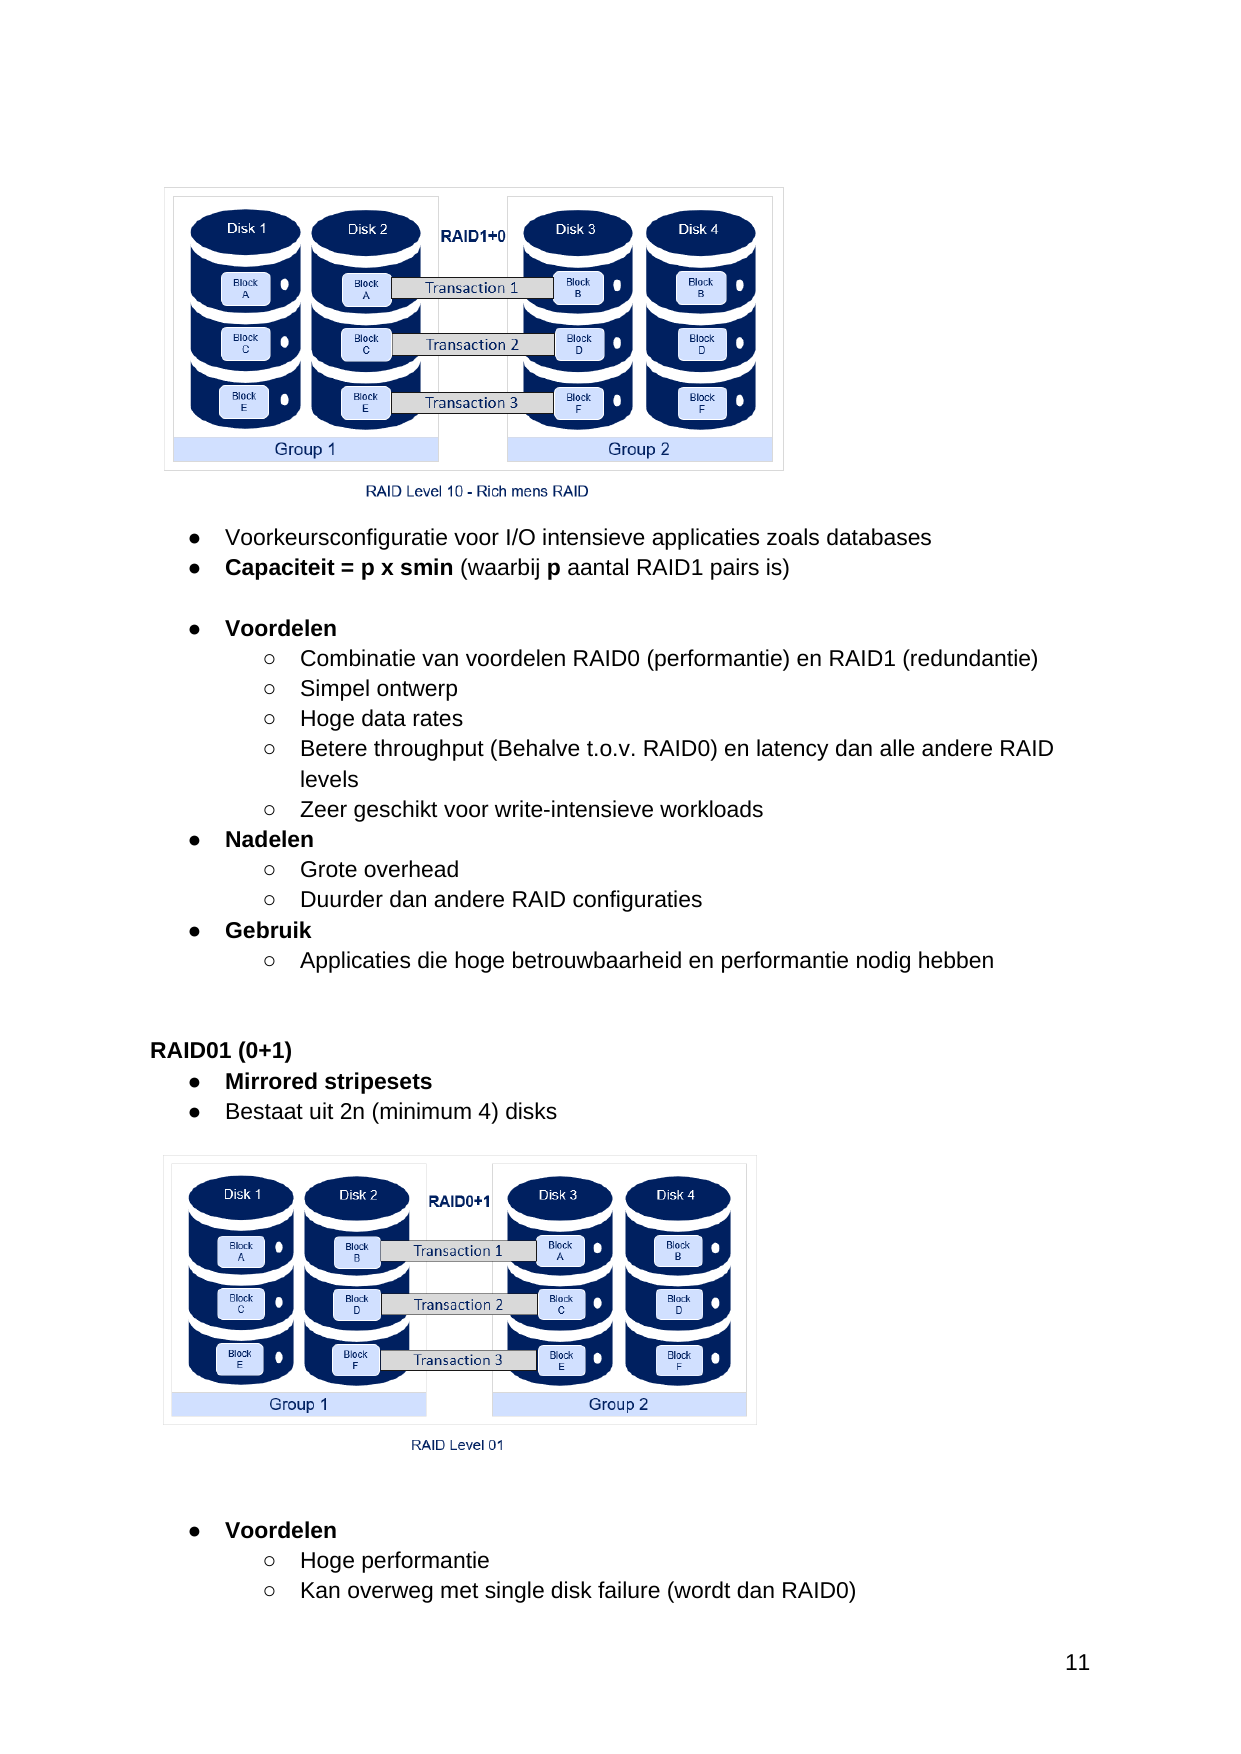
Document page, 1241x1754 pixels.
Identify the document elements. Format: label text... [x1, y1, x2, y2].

list Applicaties die hoge betrouwbaarheid en performantie nodig hebben [262, 947, 1090, 973]
list Bestaat uit 2n (minimum 4) disks [187, 1098, 1090, 1124]
picture [159, 183, 795, 502]
list Hoge data rates [262, 705, 1090, 732]
list Betere throughput (Behalve t.o.v. RAID0) en latency dan alle andere RAID levels [262, 735, 1090, 792]
list Mirrored stripesets [187, 1068, 1090, 1094]
list Zeer geschikt voor write-intensieve workloads [262, 796, 1090, 822]
list Simpel ontwerp [262, 675, 1090, 701]
list Gebruik [187, 917, 1090, 943]
text RAID01 (0+1) [150, 1037, 1090, 1064]
list Hoge performantie [262, 1547, 1090, 1573]
list Combinatie van voordelen RAID0 (performantie) en RAID1 (redundantie) [262, 645, 1090, 671]
list Kan overweg met single disk failure (wordt dan RAID0) [262, 1577, 1090, 1604]
list Grote overhead [262, 856, 1090, 883]
list Voordelen [187, 614, 1090, 641]
list Duurder dan andere RAID configuraties [262, 886, 1090, 913]
picture [159, 1151, 765, 1461]
list Capaciteit = p x smin (waarbij p aantal RAID1 pairs is) [187, 554, 1090, 581]
list Voordelen [187, 1517, 1090, 1543]
list Nadelen [187, 826, 1090, 852]
